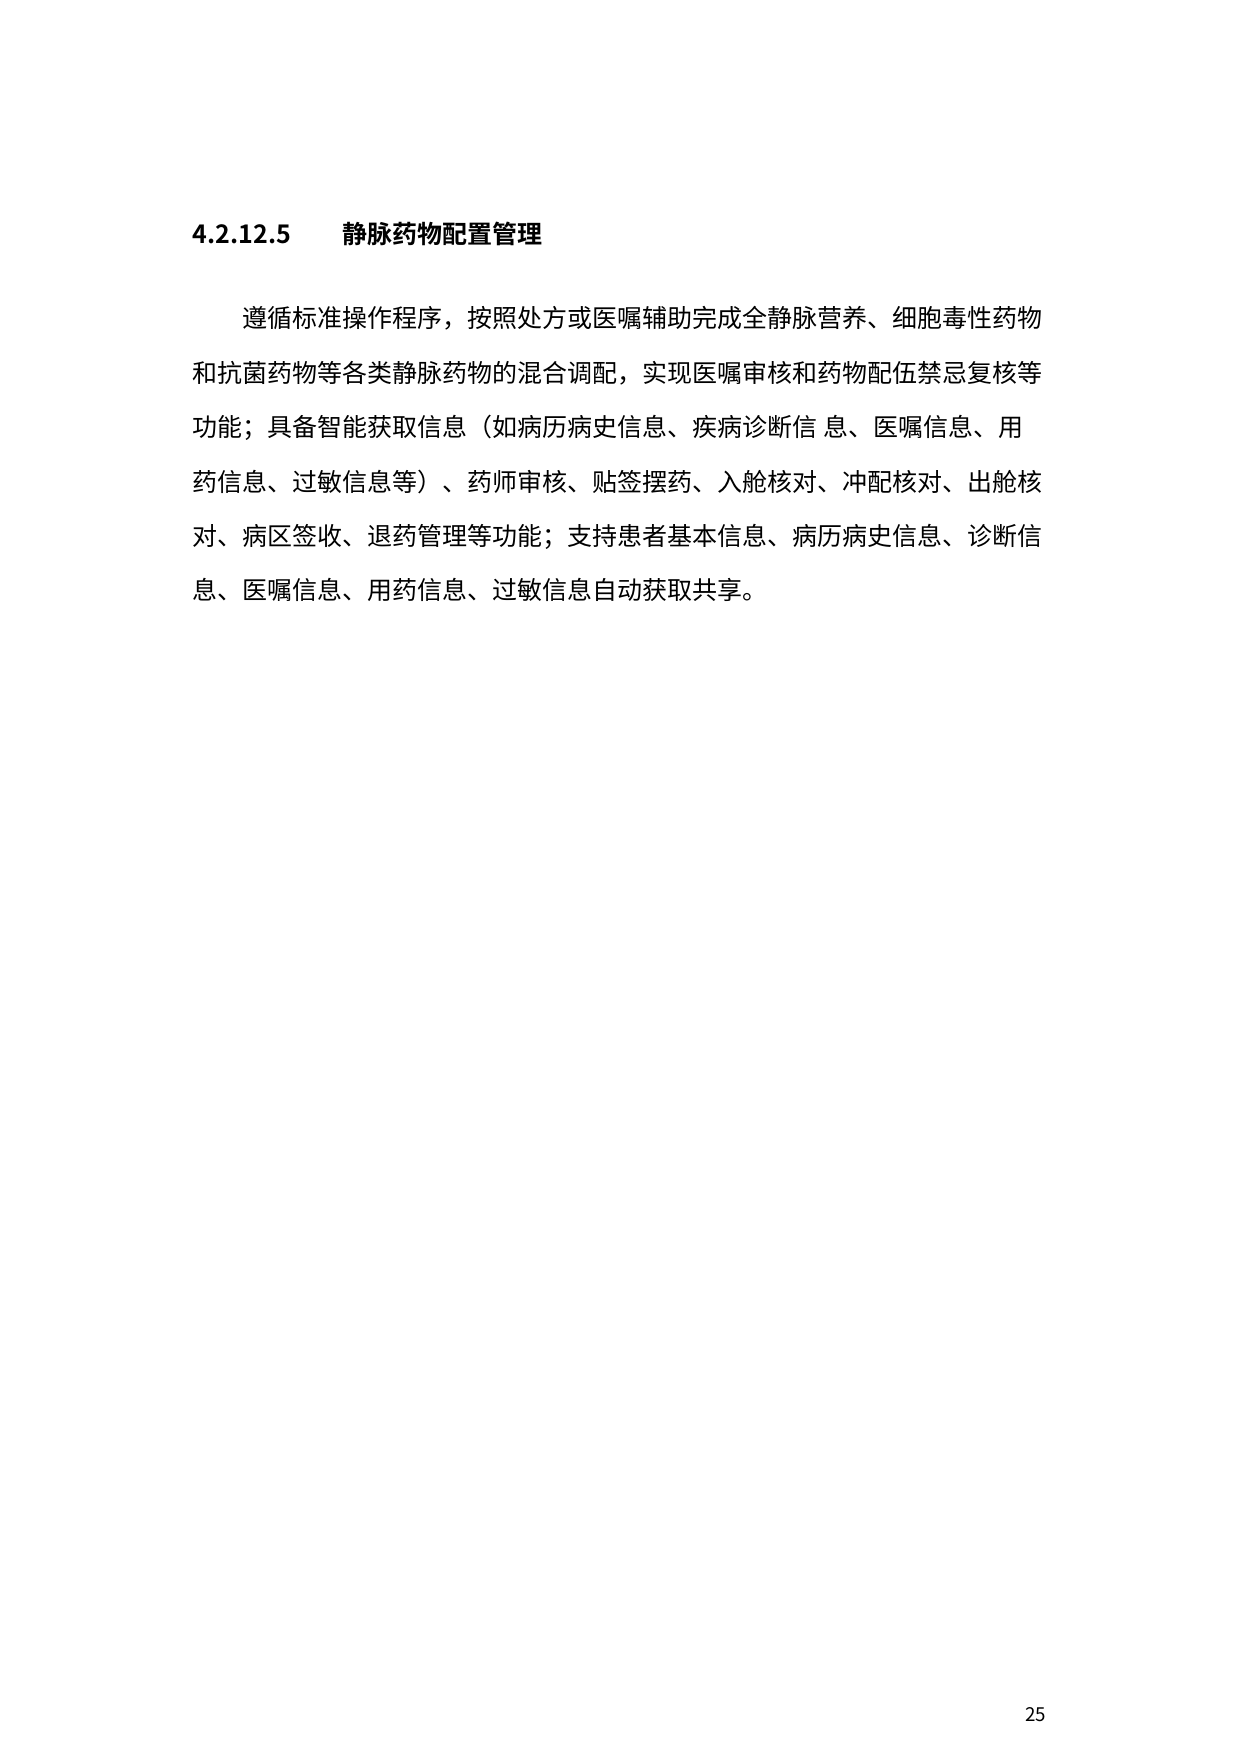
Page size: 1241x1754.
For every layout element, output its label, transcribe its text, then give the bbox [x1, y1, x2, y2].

text 遵循标准操作程序，按照处方或医嘱辅助完成全静脉营养、细胞毒性药物和抗菌药物等各类静脉药物的混合调配，实现医嘱审核和药物配伍禁忌复核等功能；具备智能获取信息（如病历病史信息、疾病诊断信 息、医嘱信息、用药信息、过敏信息等）、药师审核、贴签摆药、入舱核对、冲配核对、出舱核对、病区签收、退药管理等功能；支持患者基本信息、病历病史信息、诊断信息、医嘱信息、用药信息、过敏信息自动获取共享。 [193, 299, 1046, 607]
subtitle 静脉药物配置管理 [193, 214, 1046, 251]
